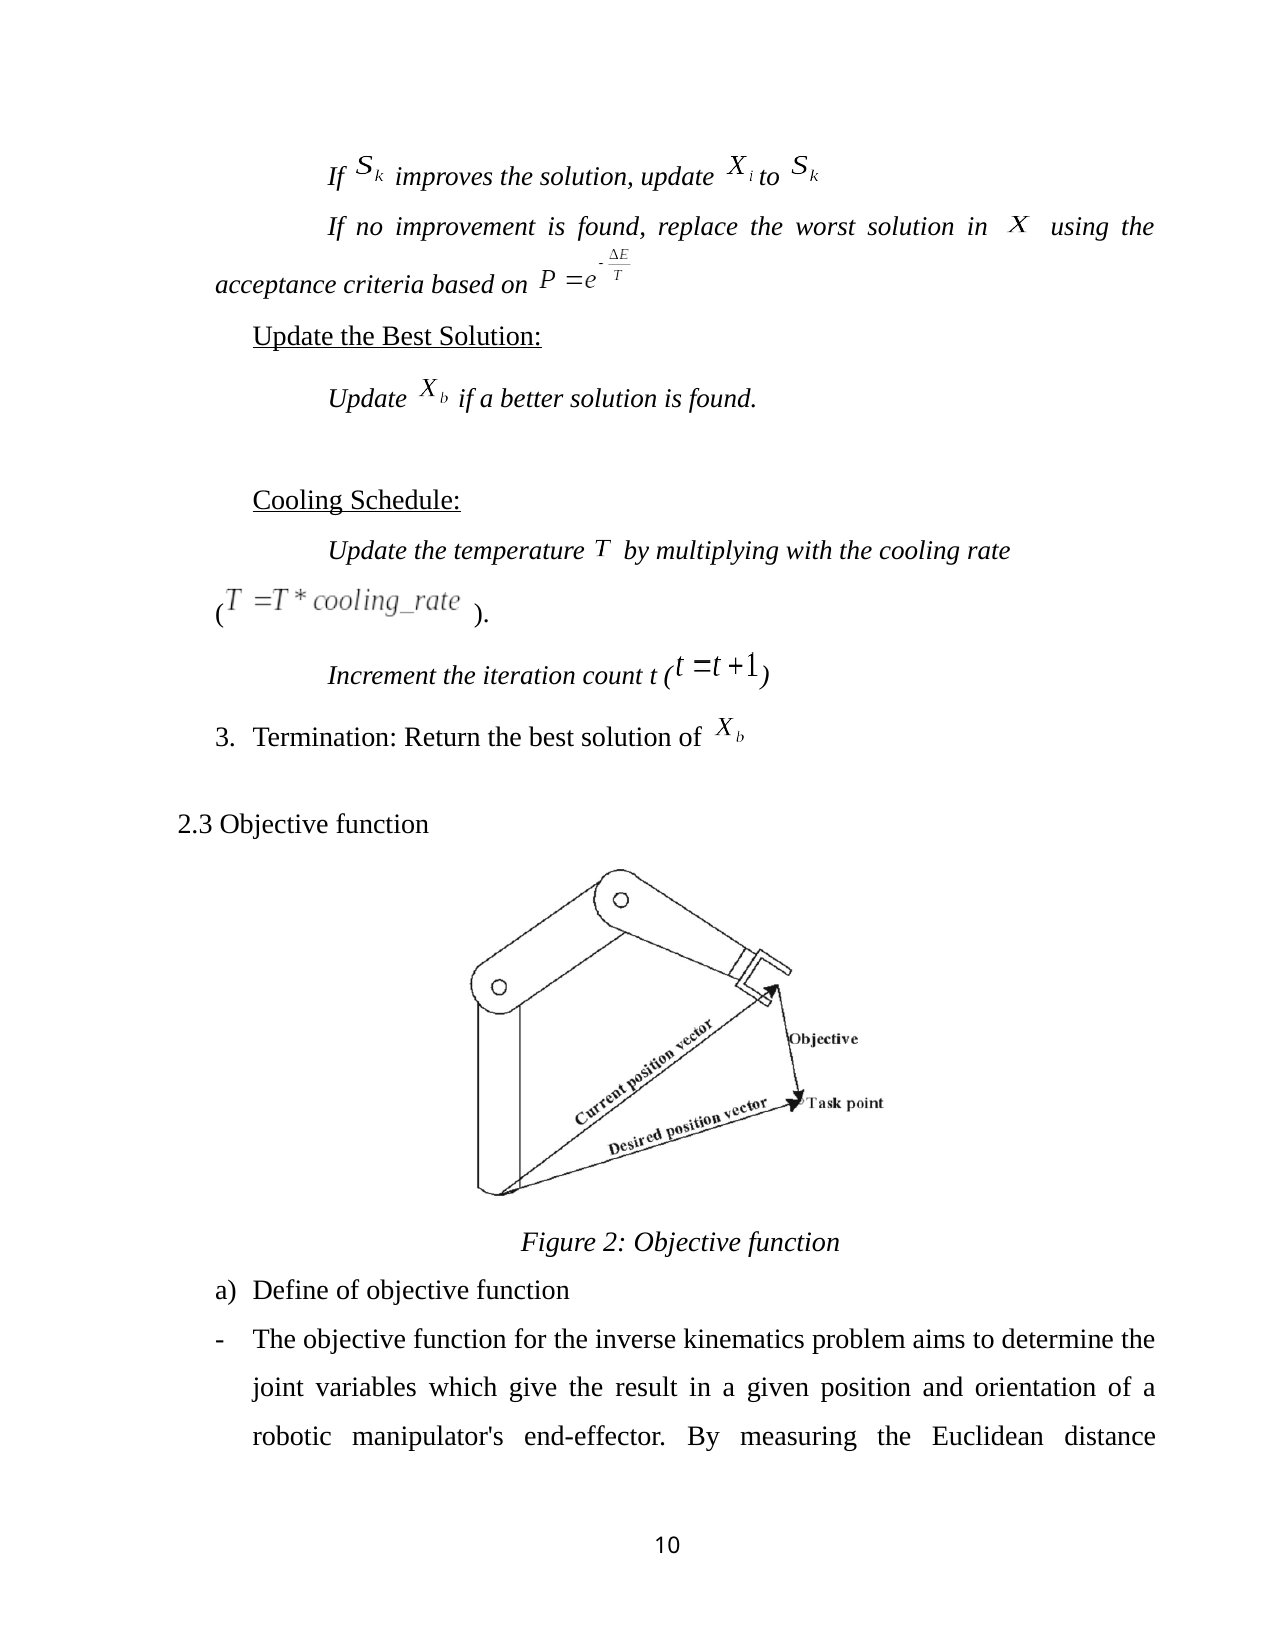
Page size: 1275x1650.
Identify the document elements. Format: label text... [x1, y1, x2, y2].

text If improves the solution, update to [215, 148, 1157, 191]
text (). [215, 584, 1157, 628]
text Update if a better solution is found. [215, 370, 1157, 413]
subtitle 2.3 Objective function [177, 807, 1157, 839]
list Figure 2: Objective function [207, 1225, 1157, 1257]
list Termination: Return the best solution of [215, 709, 1157, 753]
list Define of objective function [215, 1273, 1157, 1306]
text Update the temperature by multiplying with the cooling rate [215, 534, 1157, 566]
text If no improvement is found, replace the worst solution in using the acceptance criteria based on [215, 210, 1157, 299]
text Cooling Schedule: [215, 483, 1157, 515]
picture [421, 850, 914, 1206]
text Update the Best Solution: [215, 318, 1157, 351]
text Increment the iteration count t () [290, 647, 1157, 690]
